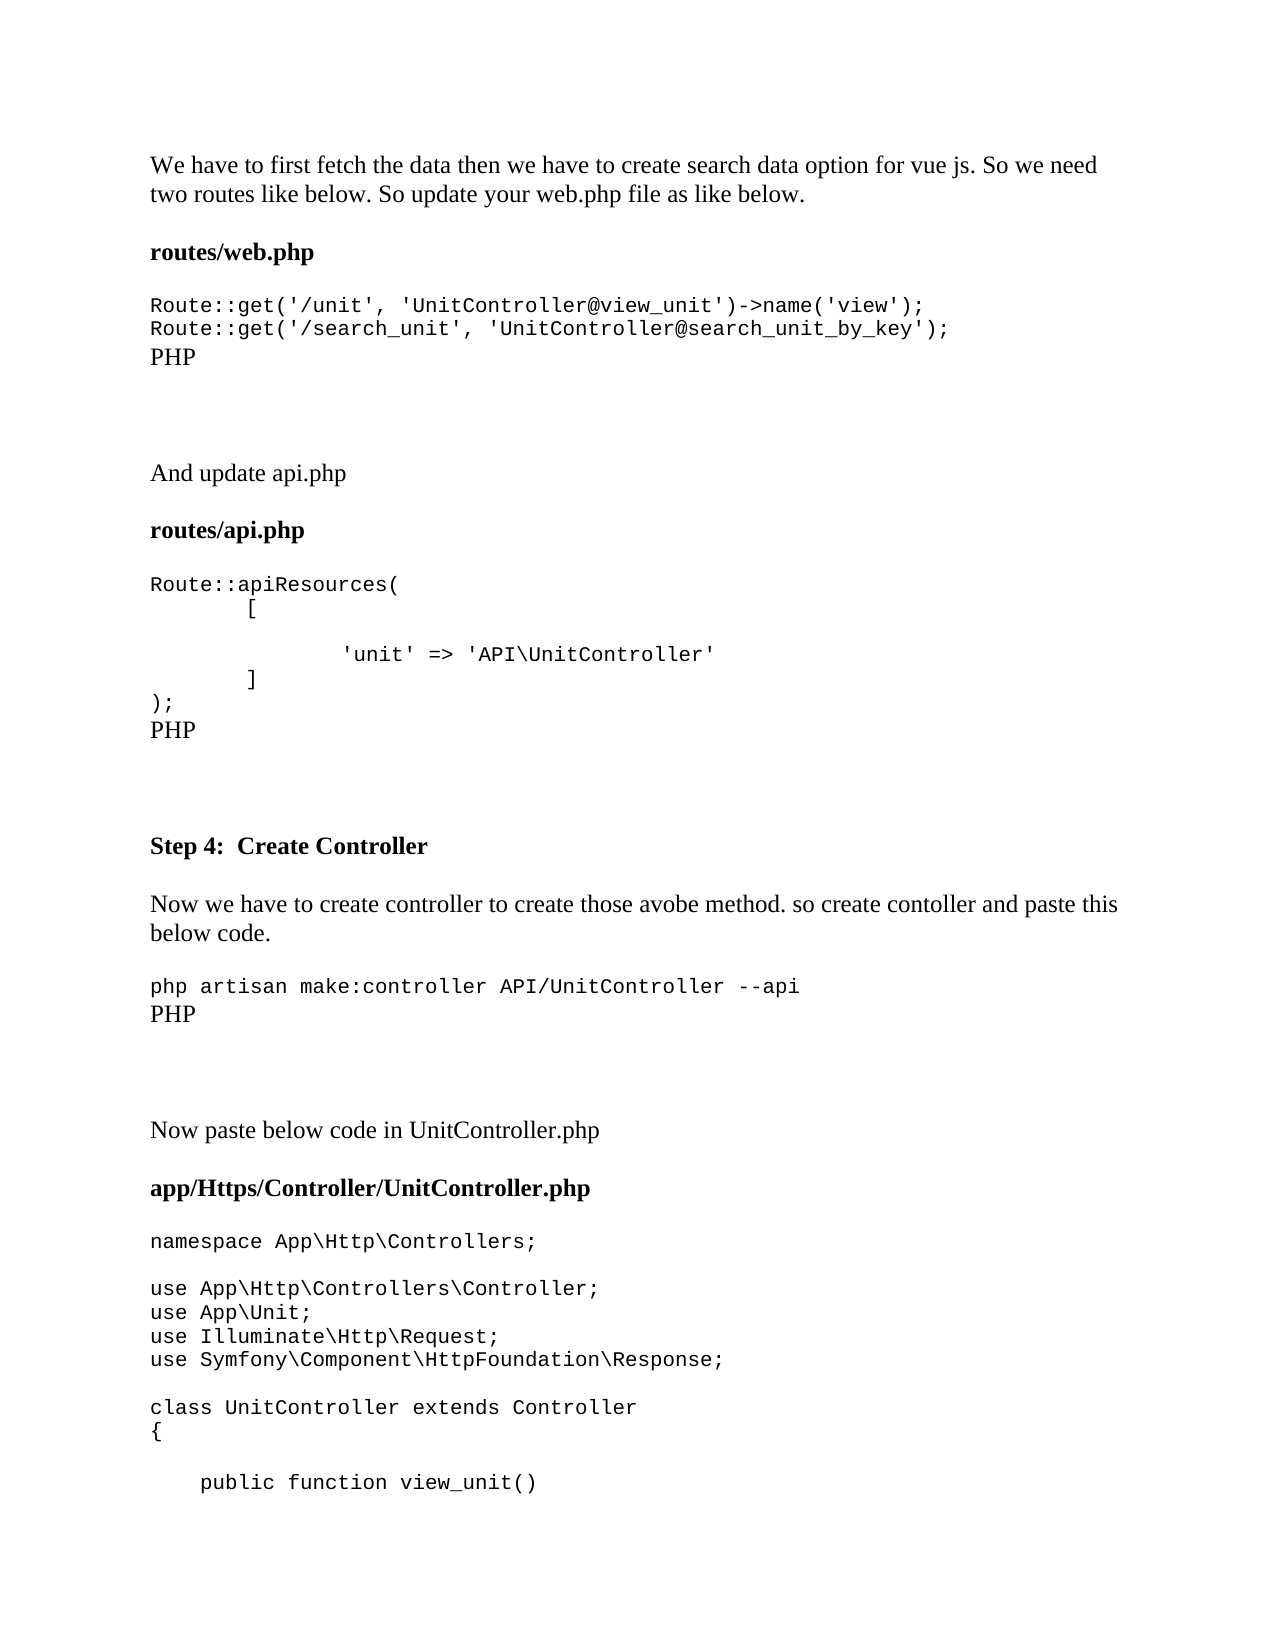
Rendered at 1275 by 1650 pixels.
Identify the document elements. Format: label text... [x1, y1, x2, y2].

text PHP [150, 342, 1125, 371]
text Now paste below code in UnitController.php [150, 1115, 1125, 1144]
text routes/api.php [150, 516, 1125, 544]
text PHP [150, 999, 1125, 1028]
text We have to first fetch the data then we have to create search data option for vue js. So we need two routes like below. So update your web.php file as like below. [150, 150, 1125, 207]
text Now we have to create controller to create those avobe method. so create contoller and paste this below code. [150, 889, 1125, 947]
text 'unit' => 'API\UnitController' [150, 644, 1125, 668]
text use App\Http\Controllers\Controller; [150, 1278, 1125, 1302]
text use Illuminate\Http\Request; [150, 1326, 1125, 1349]
text public function view_unit() [150, 1472, 1125, 1496]
text use App\Unit; [150, 1302, 1125, 1326]
text Route::get('/search_unit', 'UnitController@search_unit_by_key'); [150, 318, 1125, 342]
text namespace App\Http\Controllers; [150, 1231, 1125, 1255]
text app/Https/Controller/UnitController.php [150, 1173, 1125, 1202]
text { [150, 1420, 1125, 1444]
text And update api.php [150, 458, 1125, 486]
text php artisan make:controller API/UnitController --api [150, 976, 1125, 999]
text class UnitController extends Controller [150, 1397, 1125, 1420]
text Route::get('/unit', 'UnitController@view_unit')->name('view'); [150, 294, 1125, 318]
text [ [150, 597, 1125, 621]
text Route::apiResources( [150, 573, 1125, 597]
text Step 4: Create Controller [150, 831, 1125, 860]
text ); [150, 692, 1125, 715]
text use Symfony\Component\HttpFoundation\Response; [150, 1349, 1125, 1373]
text ] [150, 668, 1125, 692]
text routes/web.php [150, 237, 1125, 265]
text PHP [150, 715, 1125, 744]
